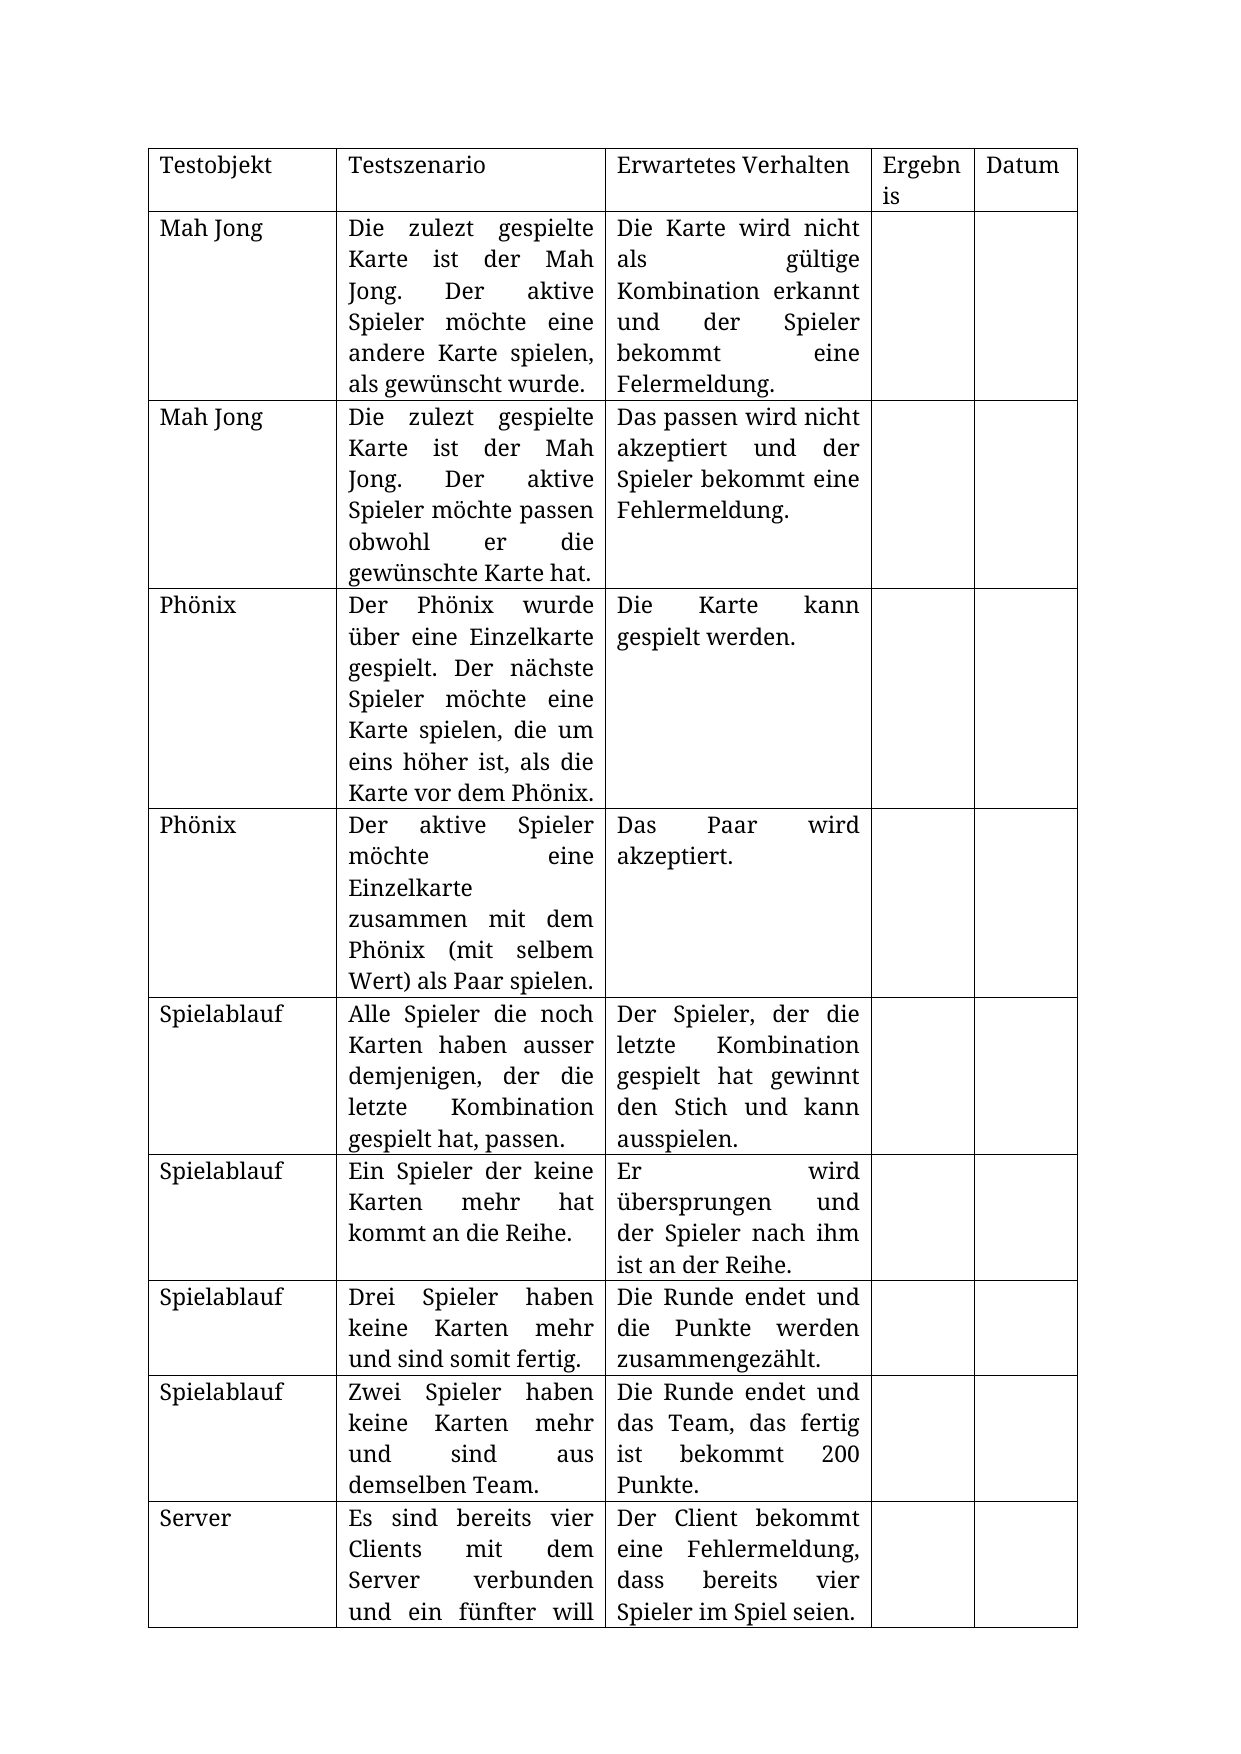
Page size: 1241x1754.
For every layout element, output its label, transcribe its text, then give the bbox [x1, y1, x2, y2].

table_cell Die Karte kann gespielt werden. [606, 589, 871, 808]
table_cell Die Runde endet und die Punkte werden zusammengezählt. [606, 1281, 871, 1375]
table_cell Mah Jong [149, 212, 336, 400]
table_cell [872, 1502, 974, 1627]
table_cell [975, 1281, 1077, 1375]
table_cell Der aktive Spieler möchte eine Einzelkarte zusammen mit dem Phönix (mit selbem Wert) als Paar spielen. [337, 809, 605, 997]
table_cell Spielablauf [149, 1376, 336, 1501]
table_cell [337, 1502, 605, 1627]
table_cell [872, 1281, 974, 1375]
table_cell [975, 1376, 1077, 1501]
table_cell [872, 589, 974, 808]
table_cell [975, 589, 1077, 808]
table_cell [872, 212, 974, 400]
table_cell Ein Spieler der keine Karten mehr hat kommt an die Reihe. [337, 1155, 605, 1280]
table_cell Spielablauf [149, 1281, 336, 1375]
table_cell Spielablauf [149, 998, 336, 1154]
table_cell [872, 1155, 974, 1280]
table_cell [606, 1502, 871, 1627]
table_header Erwartetes Verhalten [606, 149, 871, 211]
table_header Ergebnis [872, 149, 974, 211]
table_header Datum [975, 149, 1077, 211]
table_cell Das Paar wird akzeptiert. [606, 809, 871, 997]
table_cell Mah Jong [149, 401, 336, 588]
table_cell [872, 998, 974, 1154]
table_cell Die zulezt gespielte Karte ist der Mah Jong. Der aktive Spieler möchte eine andere Karte spielen, als gewünscht wurde. [337, 212, 605, 400]
table_cell Zwei Spieler haben keine Karten mehr und sind aus demselben Team. [337, 1376, 605, 1501]
table_cell Drei Spieler haben keine Karten mehr und sind somit fertig. [337, 1281, 605, 1375]
table_cell Der Phönix wurde über eine Einzelkarte gespielt. Der nächste Spieler möchte eine Karte spielen, die um eins höher ist, als die Karte vor dem Phönix. [337, 589, 605, 808]
table_cell Das passen wird nicht akzeptiert und der Spieler bekommt eine Fehlermeldung. [606, 401, 871, 588]
table_cell Spielablauf [149, 1155, 336, 1280]
table_cell [872, 809, 974, 997]
table_cell Die zulezt gespielte Karte ist der Mah Jong. Der aktive Spieler möchte passen obwohl er die gewünschte Karte hat. [337, 401, 605, 588]
table_cell Server [149, 1502, 336, 1627]
table_cell [975, 1155, 1077, 1280]
table_cell [975, 998, 1077, 1154]
table_cell [975, 809, 1077, 997]
table_header Testszenario [337, 149, 605, 211]
table_cell Die Karte wird nicht als gültige Kombination erkannt und der Spieler bekommt eine Felermeldung. [606, 212, 871, 400]
table_cell Phönix [149, 809, 336, 997]
table_cell [975, 1502, 1077, 1627]
table_cell Alle Spieler die noch Karten haben ausser demjenigen, der die letzte Kombination gespielt hat, passen. [337, 998, 605, 1154]
table_cell Er wird übersprungen und der Spieler nach ihm ist an der Reihe. [606, 1155, 871, 1280]
table_cell [975, 401, 1077, 588]
table_cell [872, 1376, 974, 1501]
table_cell [872, 401, 974, 588]
table_cell [975, 212, 1077, 400]
table_cell Die Runde endet und das Team, das fertig ist bekommt 200 Punkte. [606, 1376, 871, 1501]
table_cell Der Spieler, der die letzte Kombination gespielt hat gewinnt den Stich und kann ausspielen. [606, 998, 871, 1154]
table_cell Phönix [149, 589, 336, 808]
table_header Testobjekt [149, 149, 336, 211]
